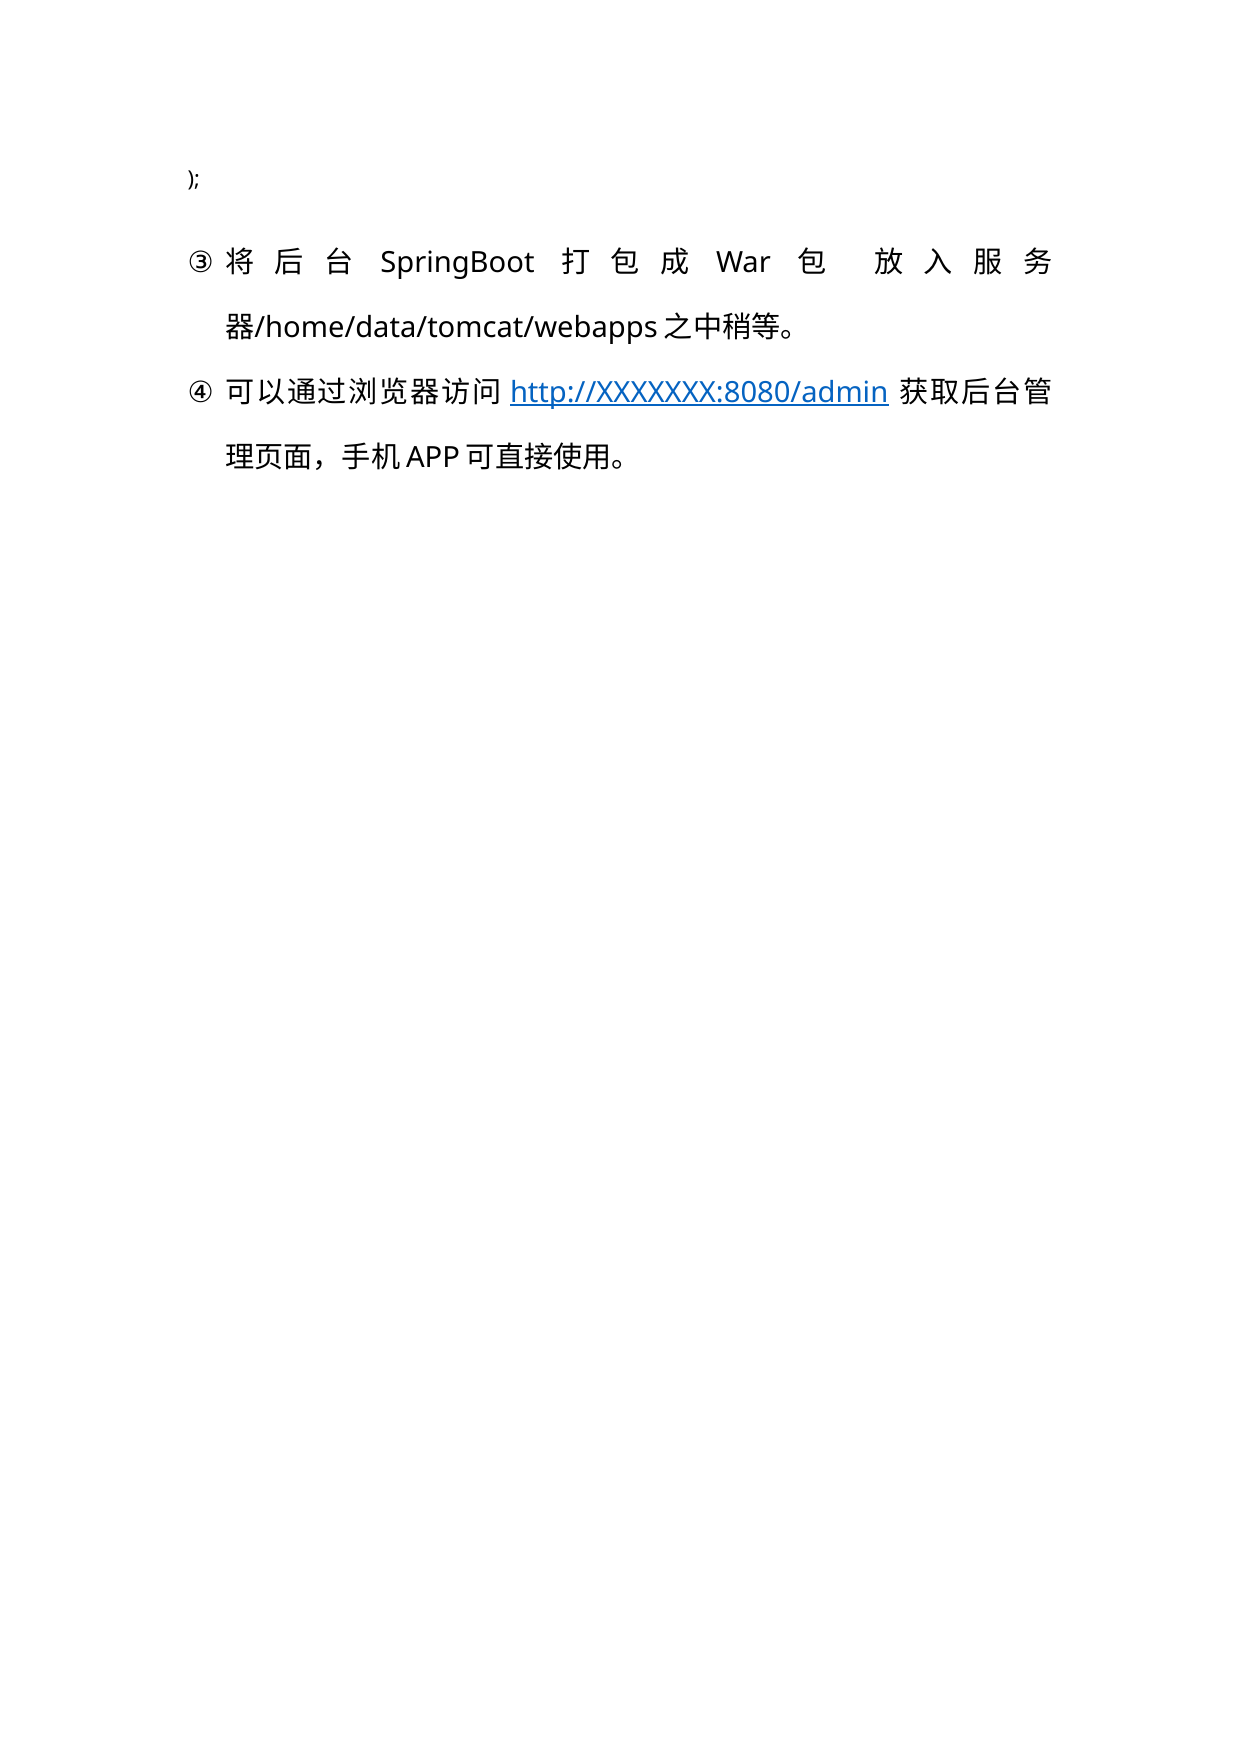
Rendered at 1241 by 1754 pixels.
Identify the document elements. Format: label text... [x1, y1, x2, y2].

list 将后台SpringBoot打包成War包 放入服务器/home/data/tomcat/webapps之中稍等。 [187, 227, 1053, 357]
text ); [187, 162, 1053, 194]
list 可以通过浏览器访问http://XXXXXXX:8080/admin 获取后台管理页面，手机APP可直接使用。 [187, 357, 1053, 487]
